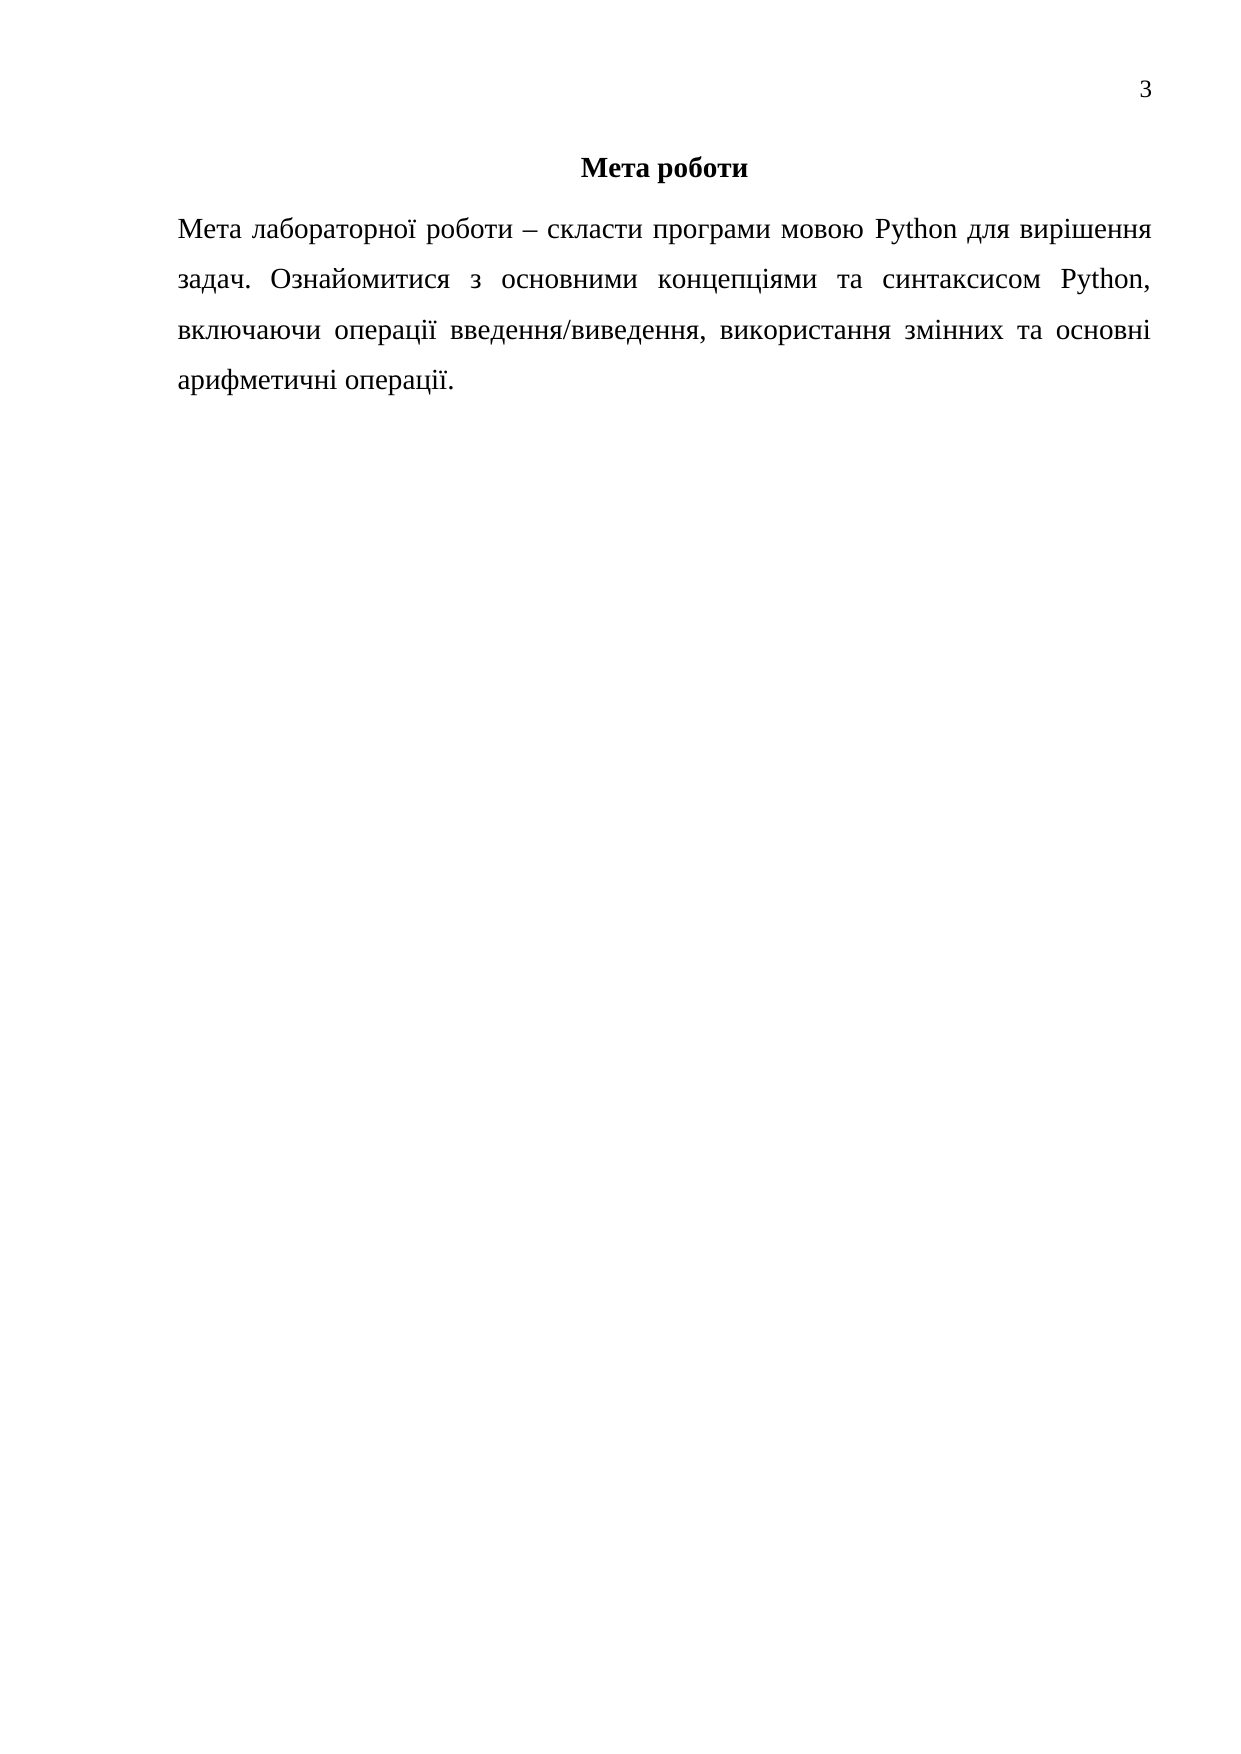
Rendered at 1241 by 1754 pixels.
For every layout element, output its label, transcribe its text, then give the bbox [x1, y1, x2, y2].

subtitle Мета роботи [177, 150, 1152, 183]
text Мета лабораторної роботи – скласти програми мовою Python для вирішення задач. Ознайомитися з основними концепціями та синтаксисом Python, включаючи операції введення/виведення, використання змінних та основні арифметичні операції. [177, 211, 1152, 396]
